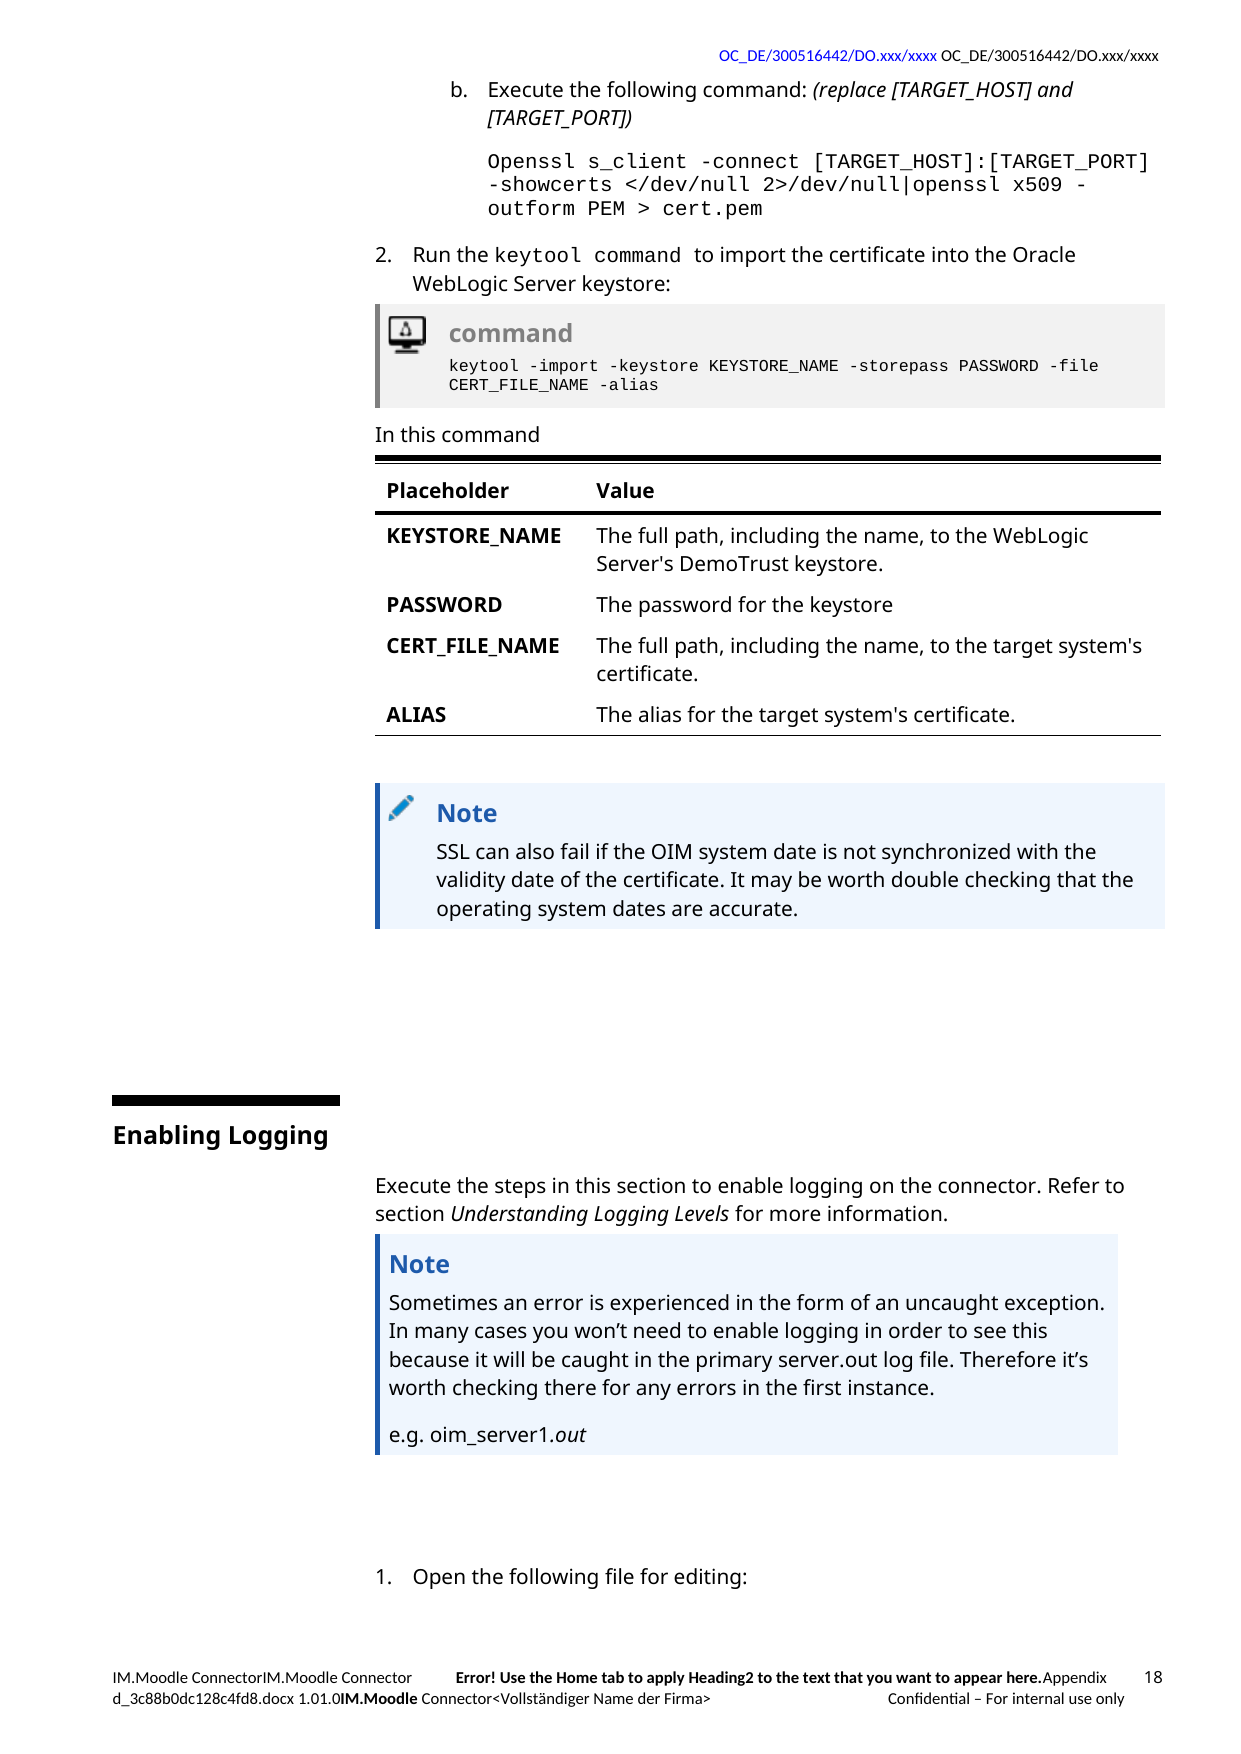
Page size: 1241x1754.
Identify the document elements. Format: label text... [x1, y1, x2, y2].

picture [388, 316, 426, 354]
table_cell The alias for the target system's certificate. [585, 694, 1161, 735]
table_header [380, 304, 437, 408]
table_cell ALIAS [375, 694, 585, 735]
subtitle Enabling Logging [112, 1118, 1165, 1152]
table_header Value [585, 464, 1161, 511]
table_cell keytool -import -keystore KEYSTORE_NAME -storepass PASSWORD -file CERT_FILE_NAME -alias [437, 345, 1165, 408]
text In this command [375, 420, 1165, 448]
list Execute the following command: (replace [TARGET_HOST] and [TARGET_PORT]) [450, 75, 1165, 132]
table_cell Sometimes an error is experienced in the form of an uncaught exception. In many cases you won’t need to enable logging in order to see this because it will be caught in the primary server.out log file. Therefore it’s worth checking there for any errors in the first instance. e.g. oim_server1.out [380, 1275, 1118, 1455]
table_cell PASSWORD [375, 584, 585, 625]
list Run the keytool command to import the certificate into the Oracle WebLogic Server keystore: [375, 240, 1165, 297]
table_header Note [380, 1234, 1118, 1275]
text Openssl s_client -connect [TARGET_HOST]:[TARGET_PORT] -showcerts </dev/null 2>/dev/null|openssl x509 -outform PEM > cert.pem [487, 151, 1165, 222]
picture [388, 795, 414, 821]
table_header Placeholder [375, 464, 585, 511]
table_cell KEYSTORE_NAME [375, 515, 585, 584]
table_cell The full path, including the name, to the WebLogic Server's DemoTrust keystore. [585, 515, 1161, 584]
text Execute the steps in this section to enable logging on the connector. Refer to section Understanding Logging Levels for more information. [375, 1171, 1165, 1228]
table_cell The full path, including the name, to the target system's certificate. [585, 625, 1161, 694]
table_header Note [425, 783, 1165, 825]
table_header [380, 783, 425, 929]
table_cell CERT_FILE_NAME [375, 625, 585, 694]
table_cell The password for the keystore [585, 584, 1161, 625]
table_cell SSL can also fail if the OIM system date is not synchronized with the validity date of the certificate. It may be worth double checking that the operating system dates are accurate. [425, 825, 1165, 929]
table_header command [437, 304, 1165, 345]
list Open the following file for editing: [375, 1562, 1165, 1590]
